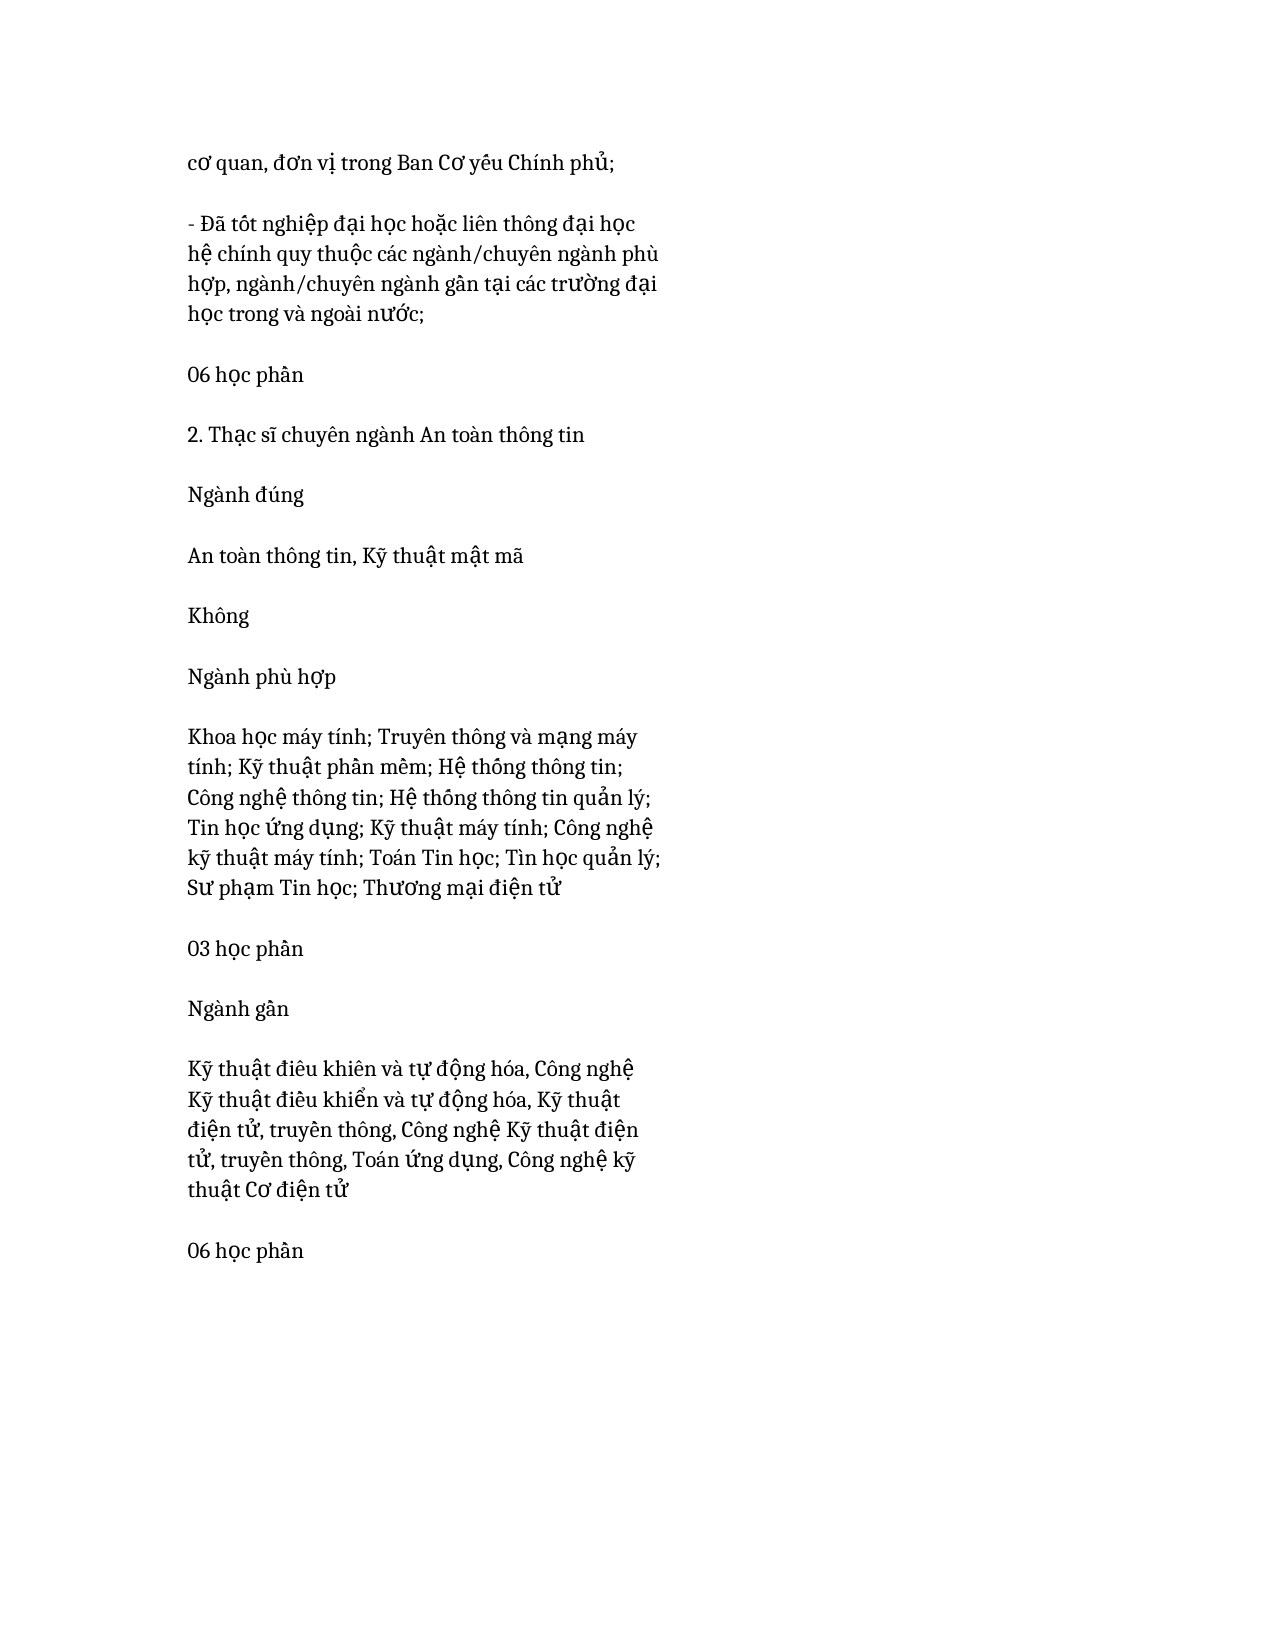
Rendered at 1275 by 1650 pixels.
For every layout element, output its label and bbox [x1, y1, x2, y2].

text [187, 150, 1087, 1324]
